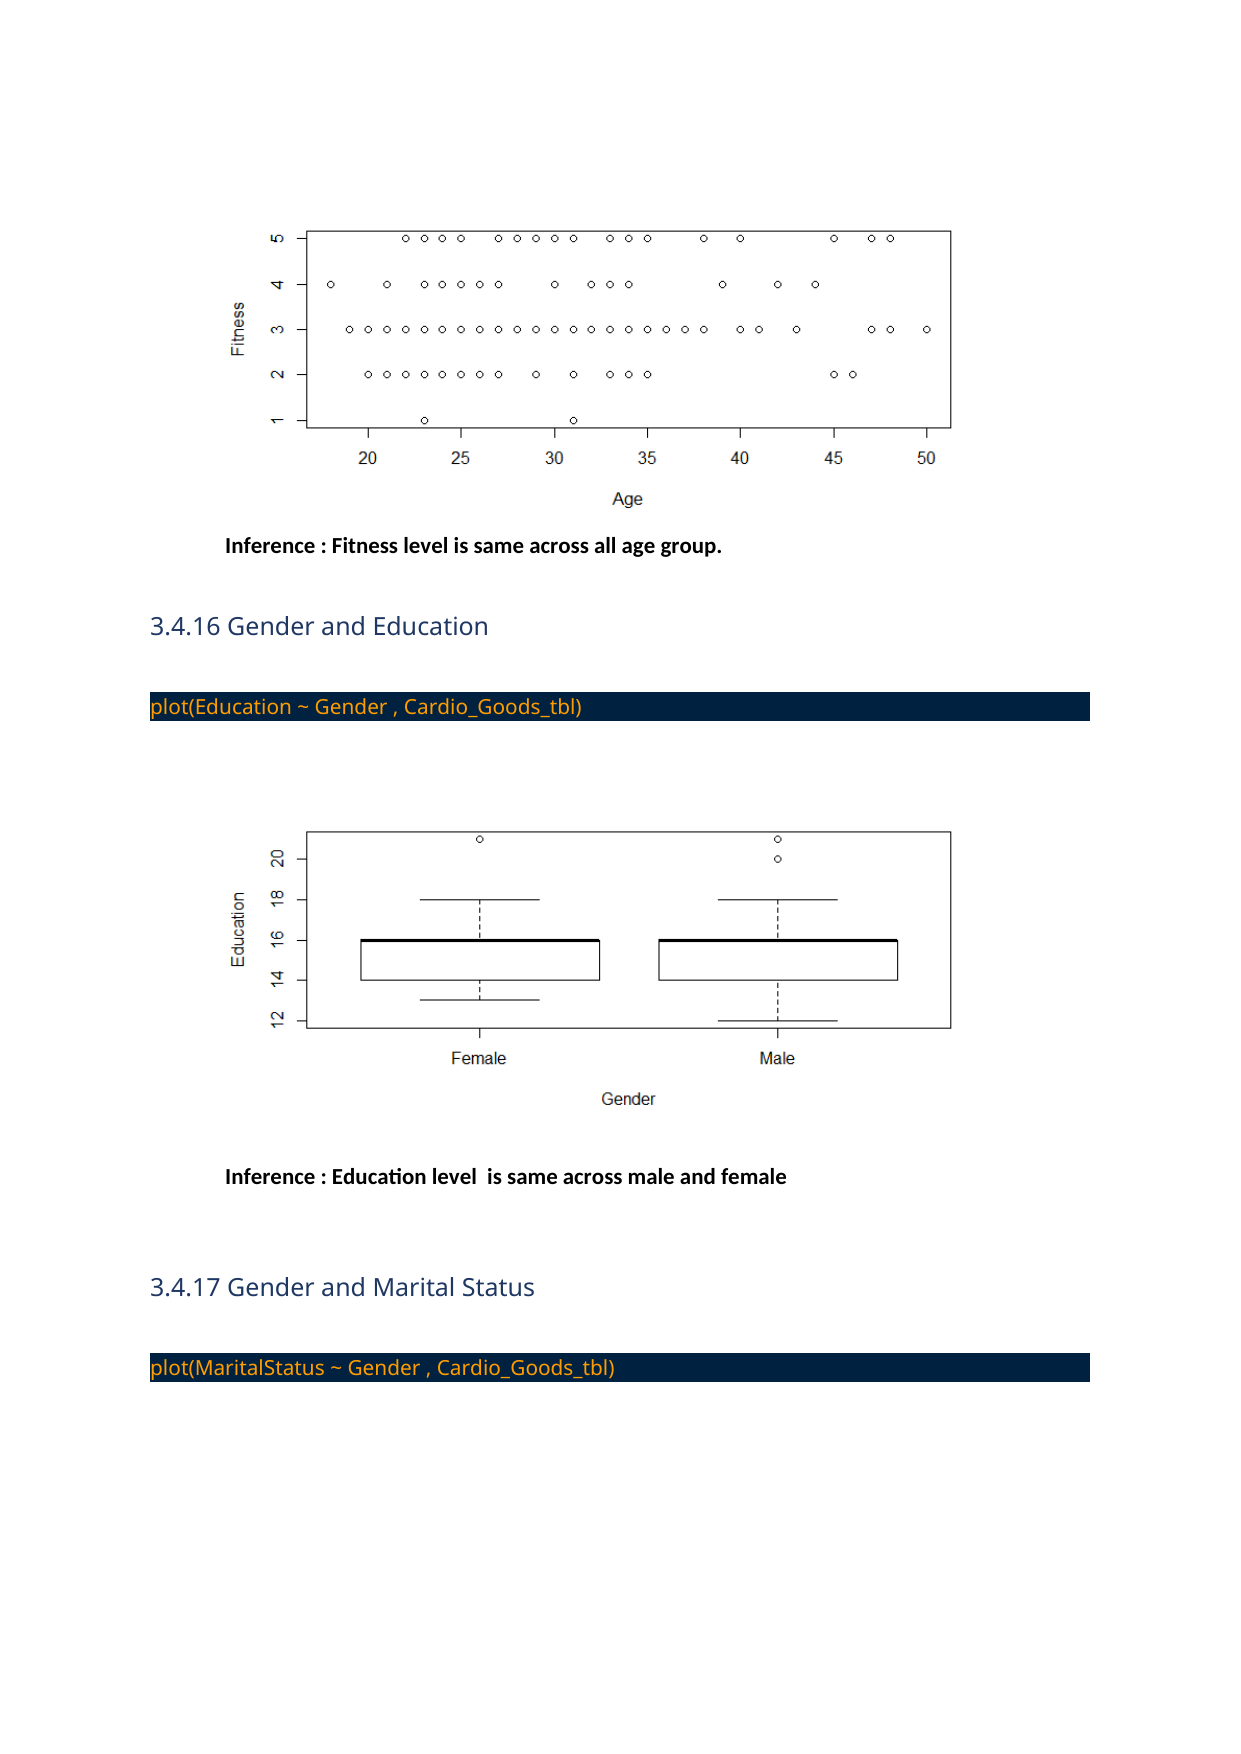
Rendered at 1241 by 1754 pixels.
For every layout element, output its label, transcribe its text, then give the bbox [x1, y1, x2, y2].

subtitle 3.4.17 Gender and Marital Status [150, 1269, 1090, 1304]
text plot(MaritalStatus ~ Gender , Cardio_Goods_tbl) [150, 1353, 1090, 1382]
text plot(Education ~ Gender , Cardio_Goods_tbl) [150, 692, 1090, 721]
subtitle 3.4.16 Gender and Education [150, 608, 1090, 642]
list Inference : Fitness level is same across all age group. [225, 531, 1090, 559]
picture [225, 150, 993, 530]
list Inference : Education level is same across male and female [225, 1162, 1090, 1190]
picture [225, 750, 993, 1130]
